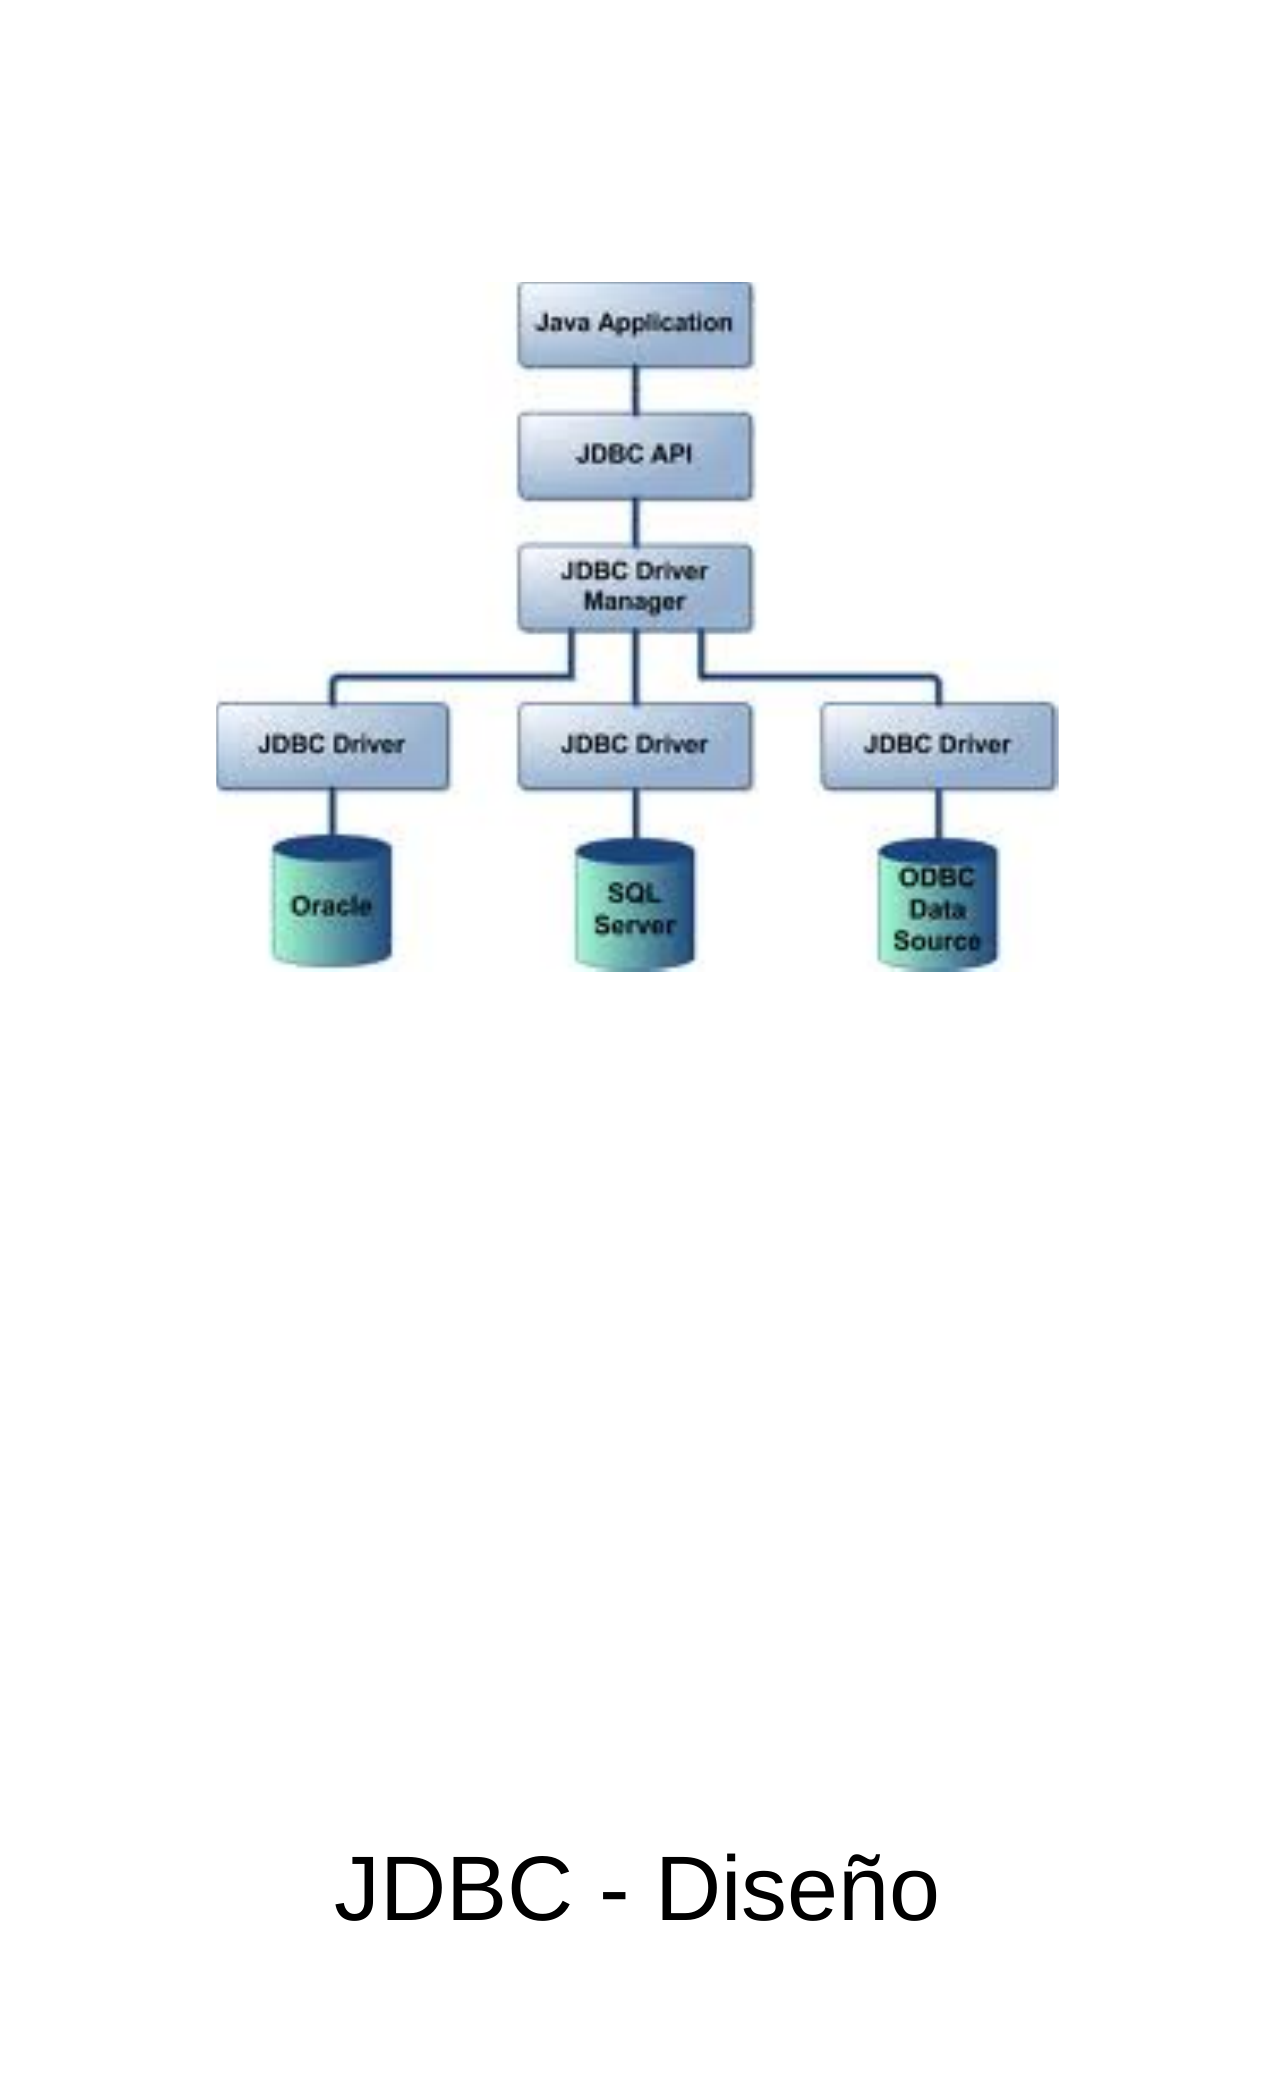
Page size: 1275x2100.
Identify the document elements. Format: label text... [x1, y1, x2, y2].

text JDBC - Diseño [150, 1834, 1125, 1939]
picture [216, 282, 1059, 972]
